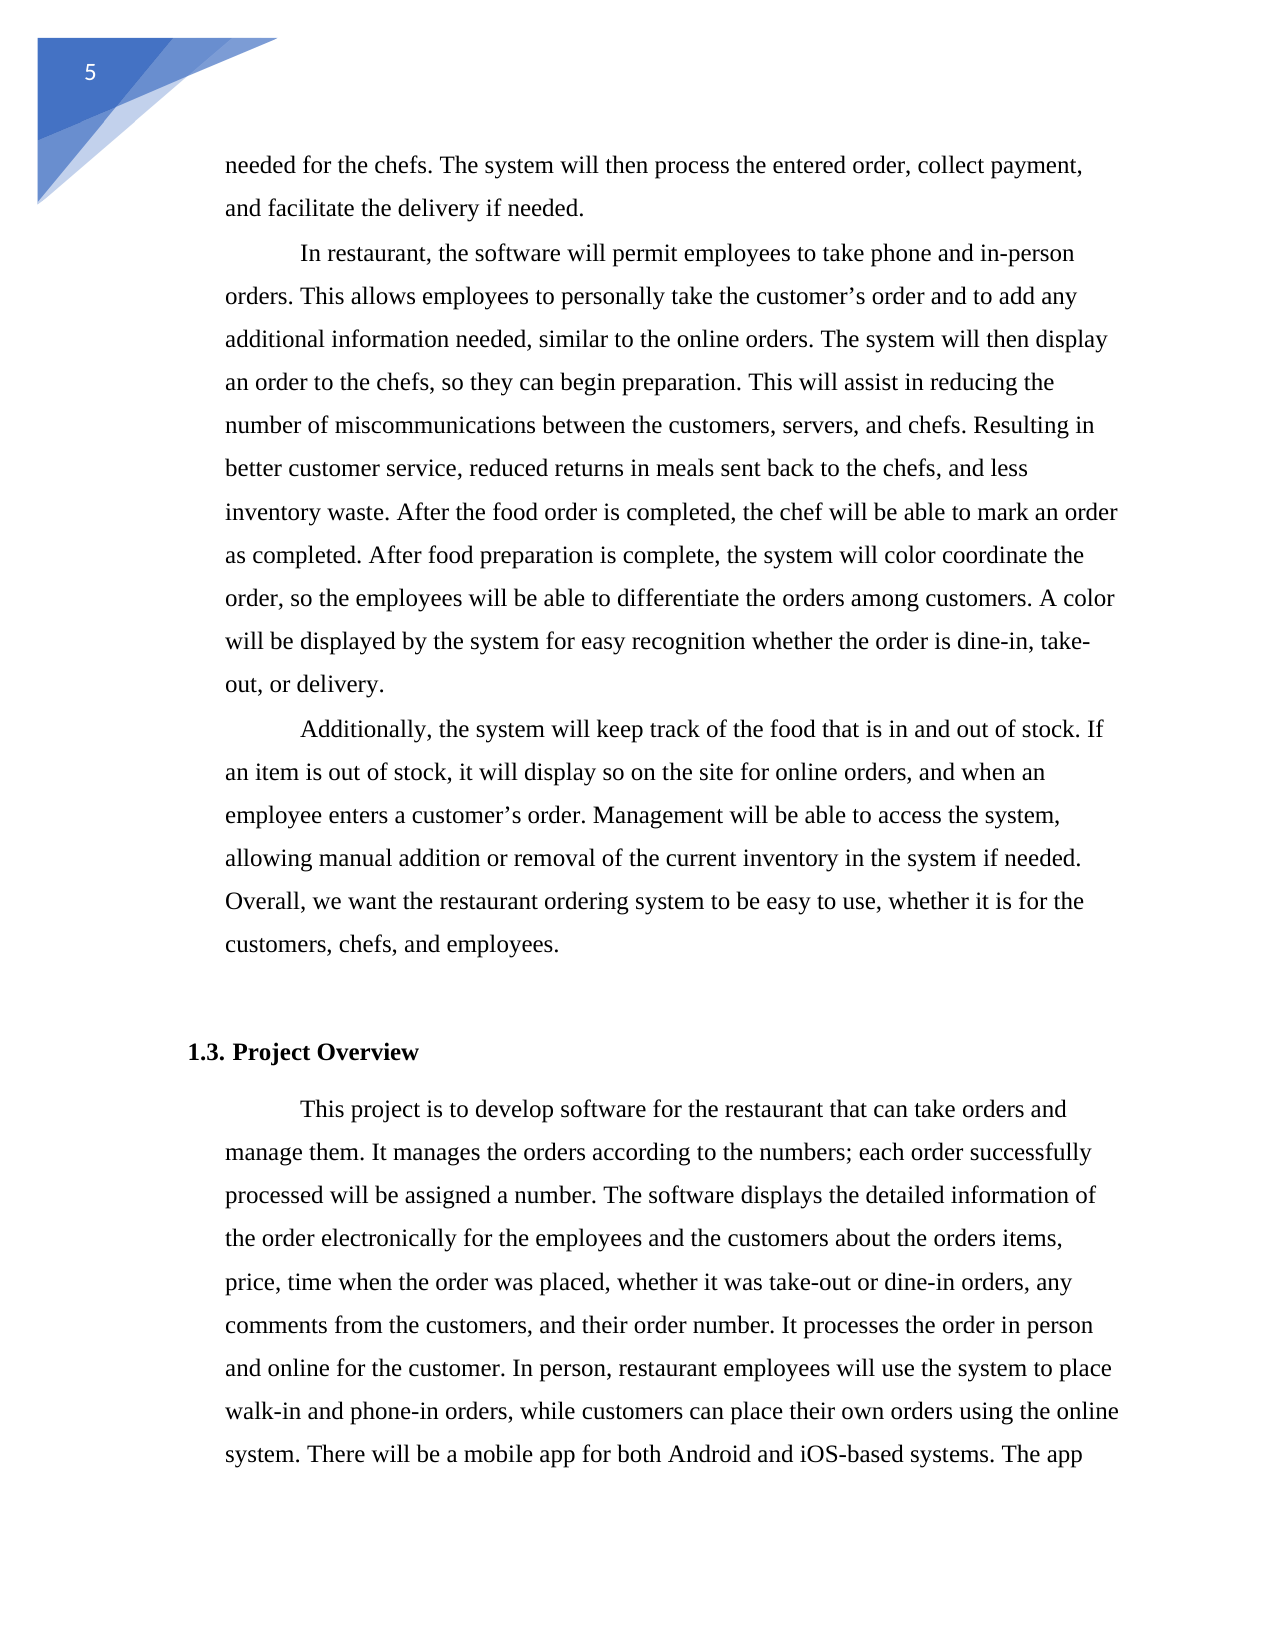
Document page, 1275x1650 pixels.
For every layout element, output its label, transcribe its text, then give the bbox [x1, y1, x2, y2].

text Additionally, the system will keep track of the food that is in and out of stock. If an item is out of stock, it will display so on the site for online orders, and when an employee enters a customer’s order. Management will be able to access the system, allowing manual addition or removal of the current inventory in the system if needed. Overall, we want the restaurant ordering system to be easy to use, whether it is for the customers, chefs, and employees. [225, 714, 1125, 958]
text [225, 1094, 1125, 1468]
text needed for the chefs. The system will then process the entered order, collect payment, and facilitate the delivery if needed. [225, 150, 1125, 222]
picture [37, 37, 279, 206]
text In restaurant, the software will permit employees to take phone and in-person orders. This allows employees to personally take the customer’s order and to add any additional information needed, similar to the online orders. The system will then display an order to the chefs, so they can begin preparation. This will assist in reducing the number of miscommunications between the customers, servers, and chefs. Resulting in better customer service, reduced returns in meals sent back to the chefs, and less inventory waste. After the food order is completed, the chef will be able to mark an order as completed. After food preparation is complete, the system will color coordinate the order, so the employees will be able to differentiate the orders among customers. A color will be displayed by the system for easy recognition whether the order is dine-in, take-out, or delivery. [225, 238, 1125, 698]
list Project Overview [187, 1037, 1125, 1065]
